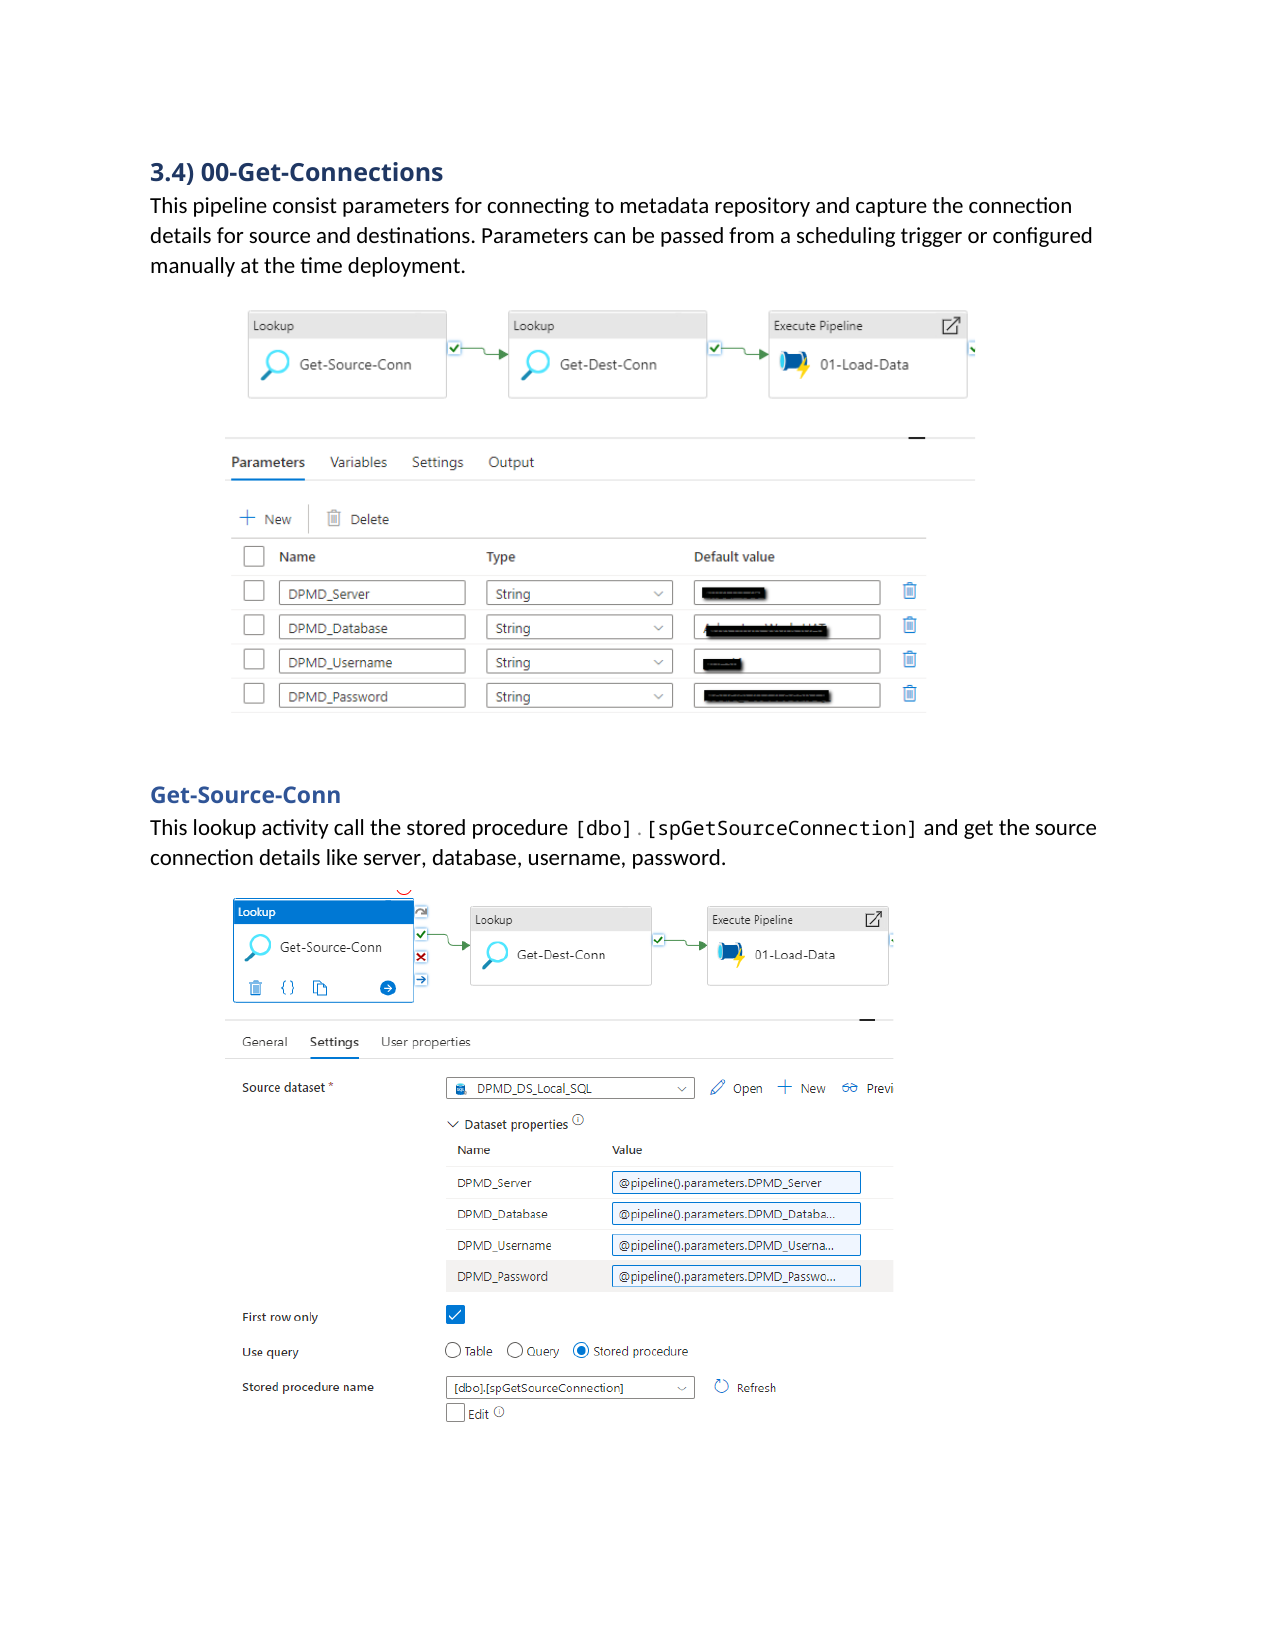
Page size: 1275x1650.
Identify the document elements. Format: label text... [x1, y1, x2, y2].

text This lookup activity call the stored procedure [dbo].[spGetSourceConnection] and get the source connection details like server, database, username, password. [150, 813, 1125, 871]
subtitle 3.4) 00-Get-Connections [150, 154, 1125, 188]
picture [225, 298, 976, 714]
subtitle Get-Source-Conn [150, 779, 1125, 811]
picture [225, 890, 894, 1424]
text This pipeline consist parameters for connecting to metadata repository and capture the connection details for source and destinations. Parameters can be passed from a scheduling trigger or configured manually at the time deployment. [150, 191, 1125, 279]
